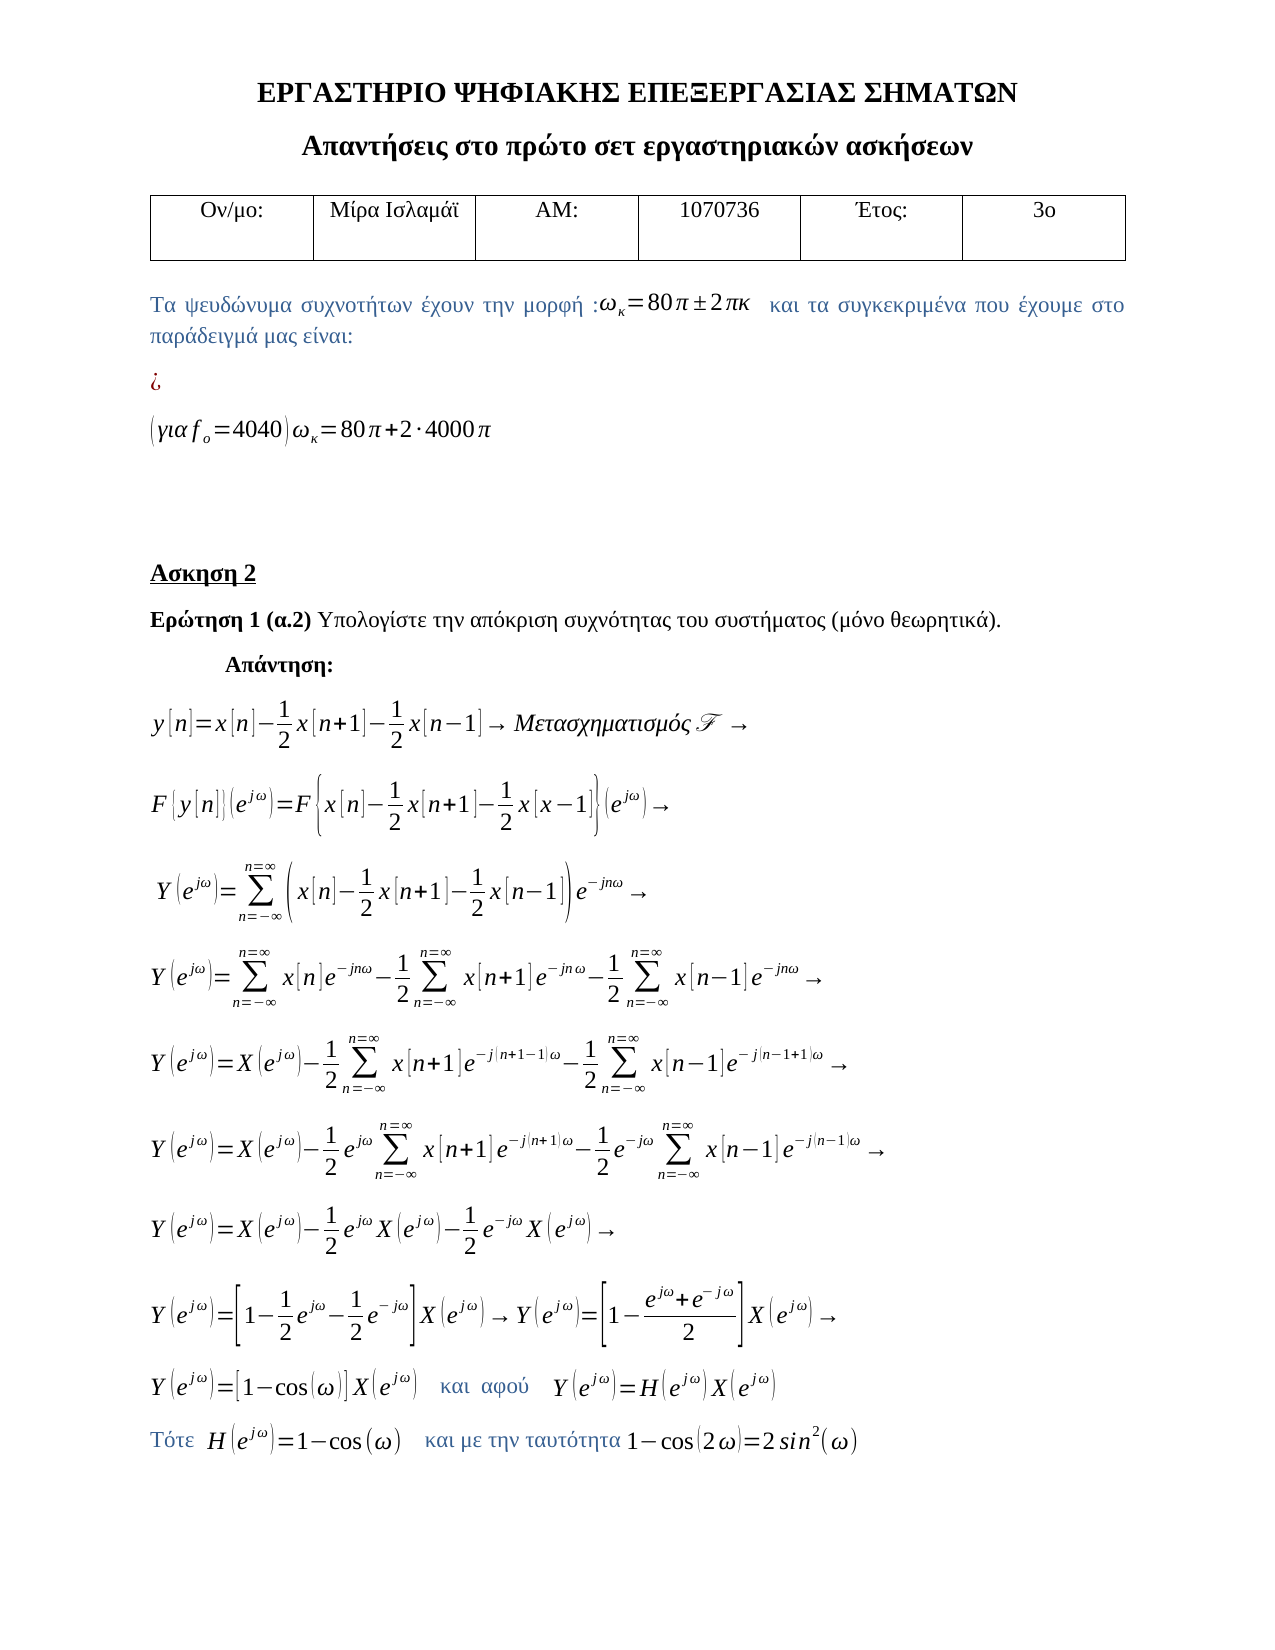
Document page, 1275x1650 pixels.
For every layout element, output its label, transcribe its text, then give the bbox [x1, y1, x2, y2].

text και αφού [150, 1367, 1125, 1403]
text Ασκηση 2 [150, 558, 1125, 587]
text Απάντηση: [150, 651, 1125, 677]
text Ερώτηση 1 (α.2) Υπολογίστε την απόκριση συχνότητας του συστήματος (μόνο θεωρητικά). [150, 606, 1125, 632]
text Τα ψευδώνυμα συχνοτήτων έχουν την μορφή : και τα συγκεκριμένα που έχουμε στο παράδειγμά μας είναι: [150, 289, 1125, 349]
text Τότε και με την ταυτότητα [150, 1422, 1125, 1456]
